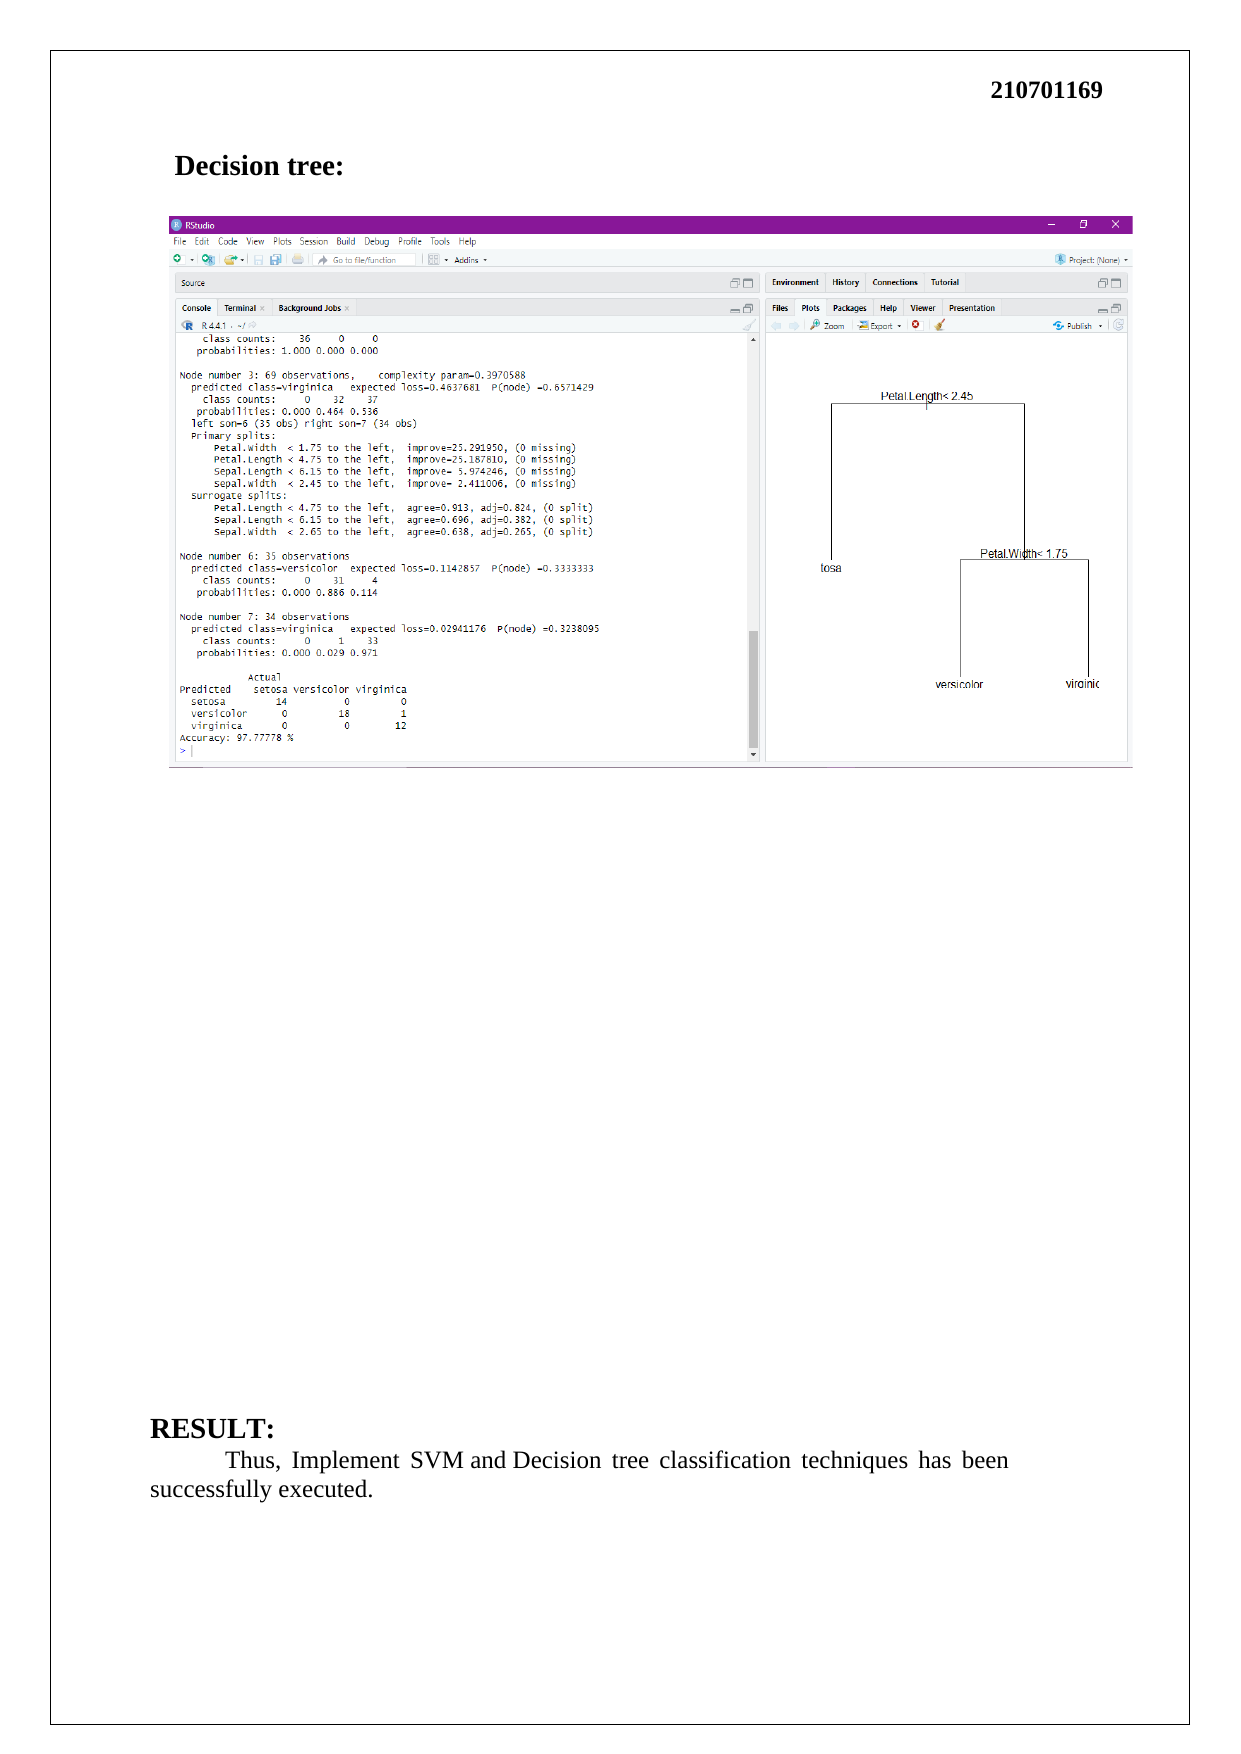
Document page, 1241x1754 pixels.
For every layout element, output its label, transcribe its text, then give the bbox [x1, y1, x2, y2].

subtitle RESULT: [150, 1412, 1103, 1445]
list Decision tree: [174, 148, 1103, 181]
picture [169, 216, 1133, 768]
text Thus, Implement SVM and Decision tree classification techniques has been successfully executed. [150, 1445, 1103, 1503]
